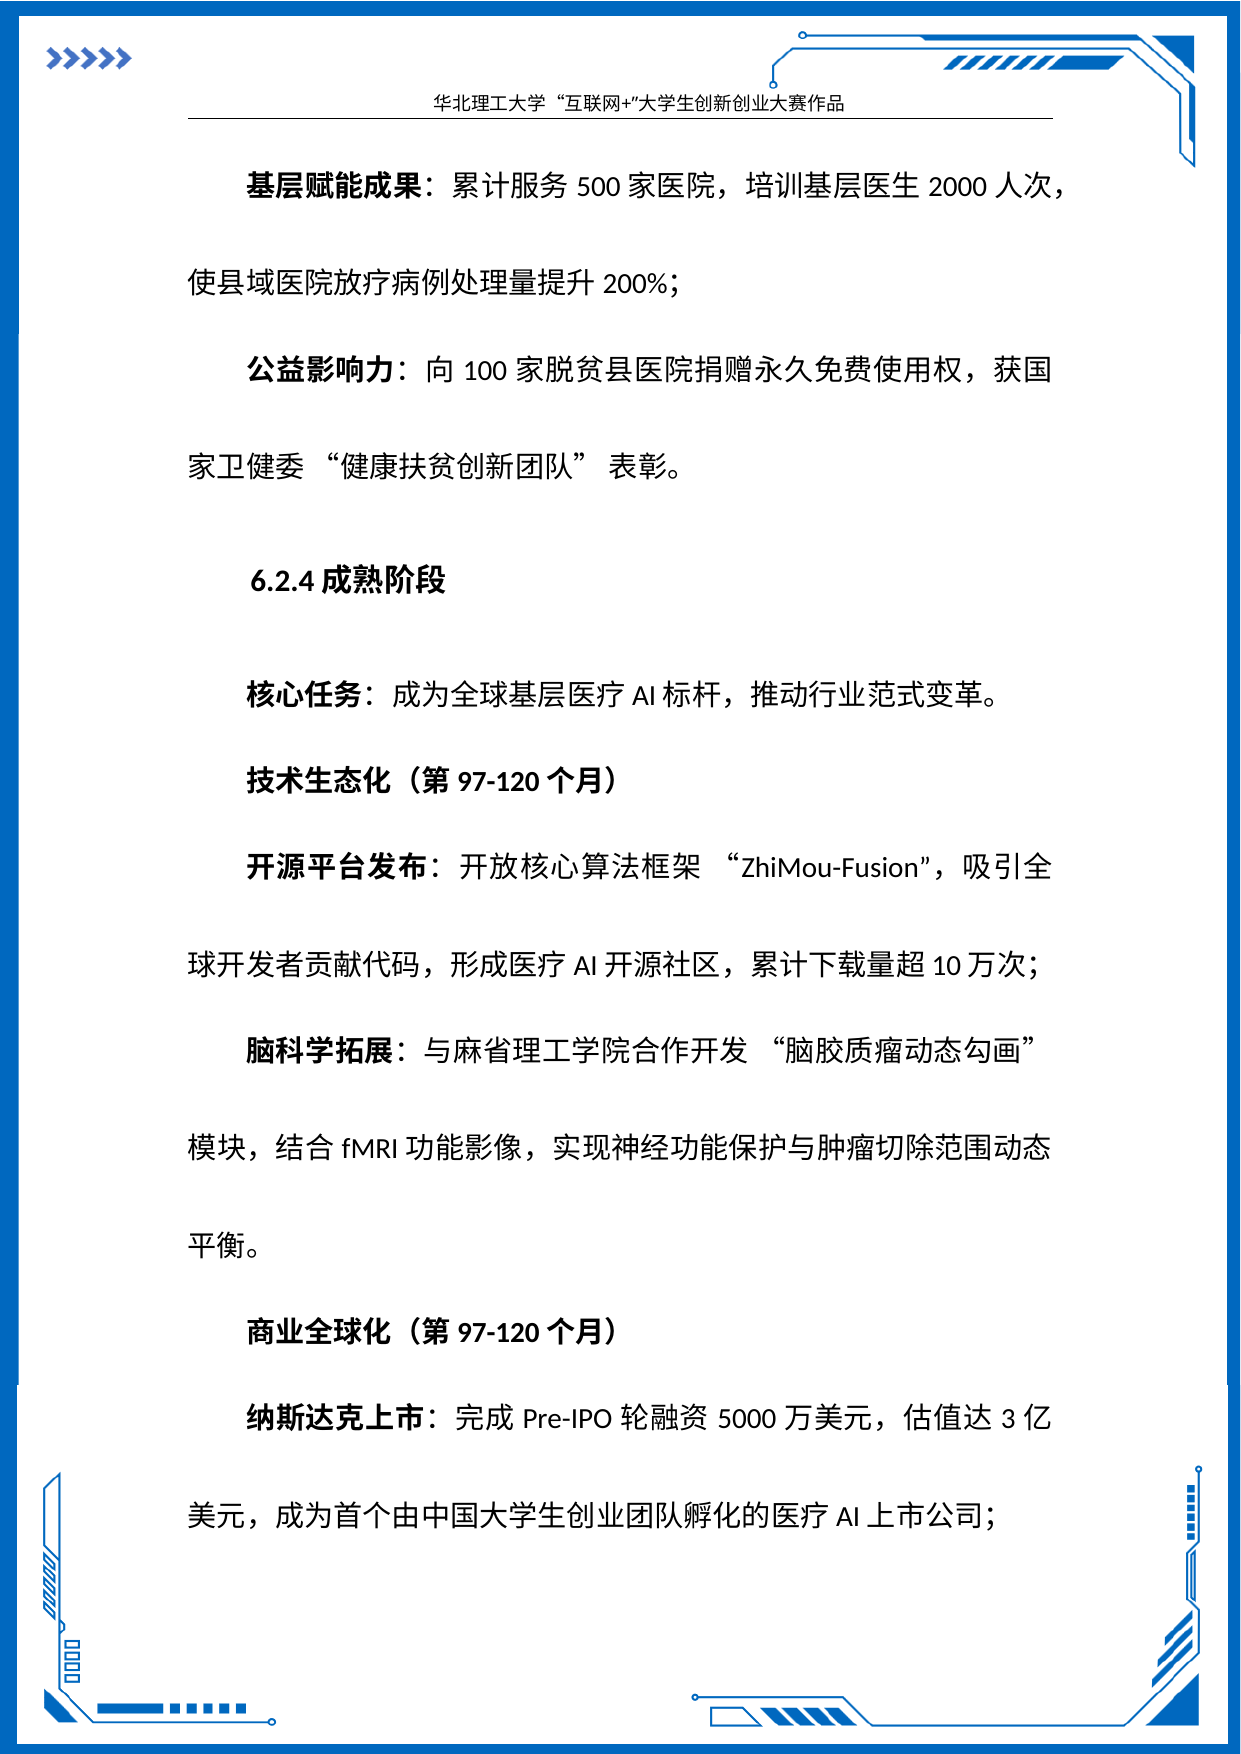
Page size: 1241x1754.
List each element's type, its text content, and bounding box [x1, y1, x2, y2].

text 脑科学拓展：与麻省理工学院合作开发 “脑胶质瘤动态勾画” 模块，结合 fMRI 功能影像，实现神经功能保护与肿瘤切除范围动态平衡。 [187, 1016, 1053, 1276]
subtitle 6.2.4 成熟阶段 [187, 546, 1053, 611]
text 公益影响力：向 100 家脱贫县医院捐赠永久免费使用权，获国家卫健委 “健康扶贫创新团队” 表彰。 [187, 335, 1053, 497]
text 技术生态化（第 97-120 个月） [187, 746, 1053, 811]
text 核心任务：成为全球基层医疗 AI 标杆，推动行业范式变革。 [187, 660, 1053, 725]
picture [0, 1, 1241, 334]
text 基层赋能成果：累计服务 500 家医院，培训基层医生 2000 人次，使县域医院放疗病例处理量提升 200%； [187, 151, 1053, 314]
text 商业全球化（第 97-120 个月） [187, 1297, 1053, 1362]
text 开源平台发布：开放核心算法框架 “ZhiMou-Fusion”，吸引全球开发者贡献代码，形成医疗 AI 开源社区，累计下载量超 10 万次； [187, 833, 1053, 995]
picture [0, 1385, 1241, 1754]
text 纳斯达克上市：完成 Pre-IPO 轮融资 5000 万美元，估值达 3 亿美元，成为首个由中国大学生创业团队孵化的医疗 AI 上市公司； [187, 1383, 1053, 1546]
